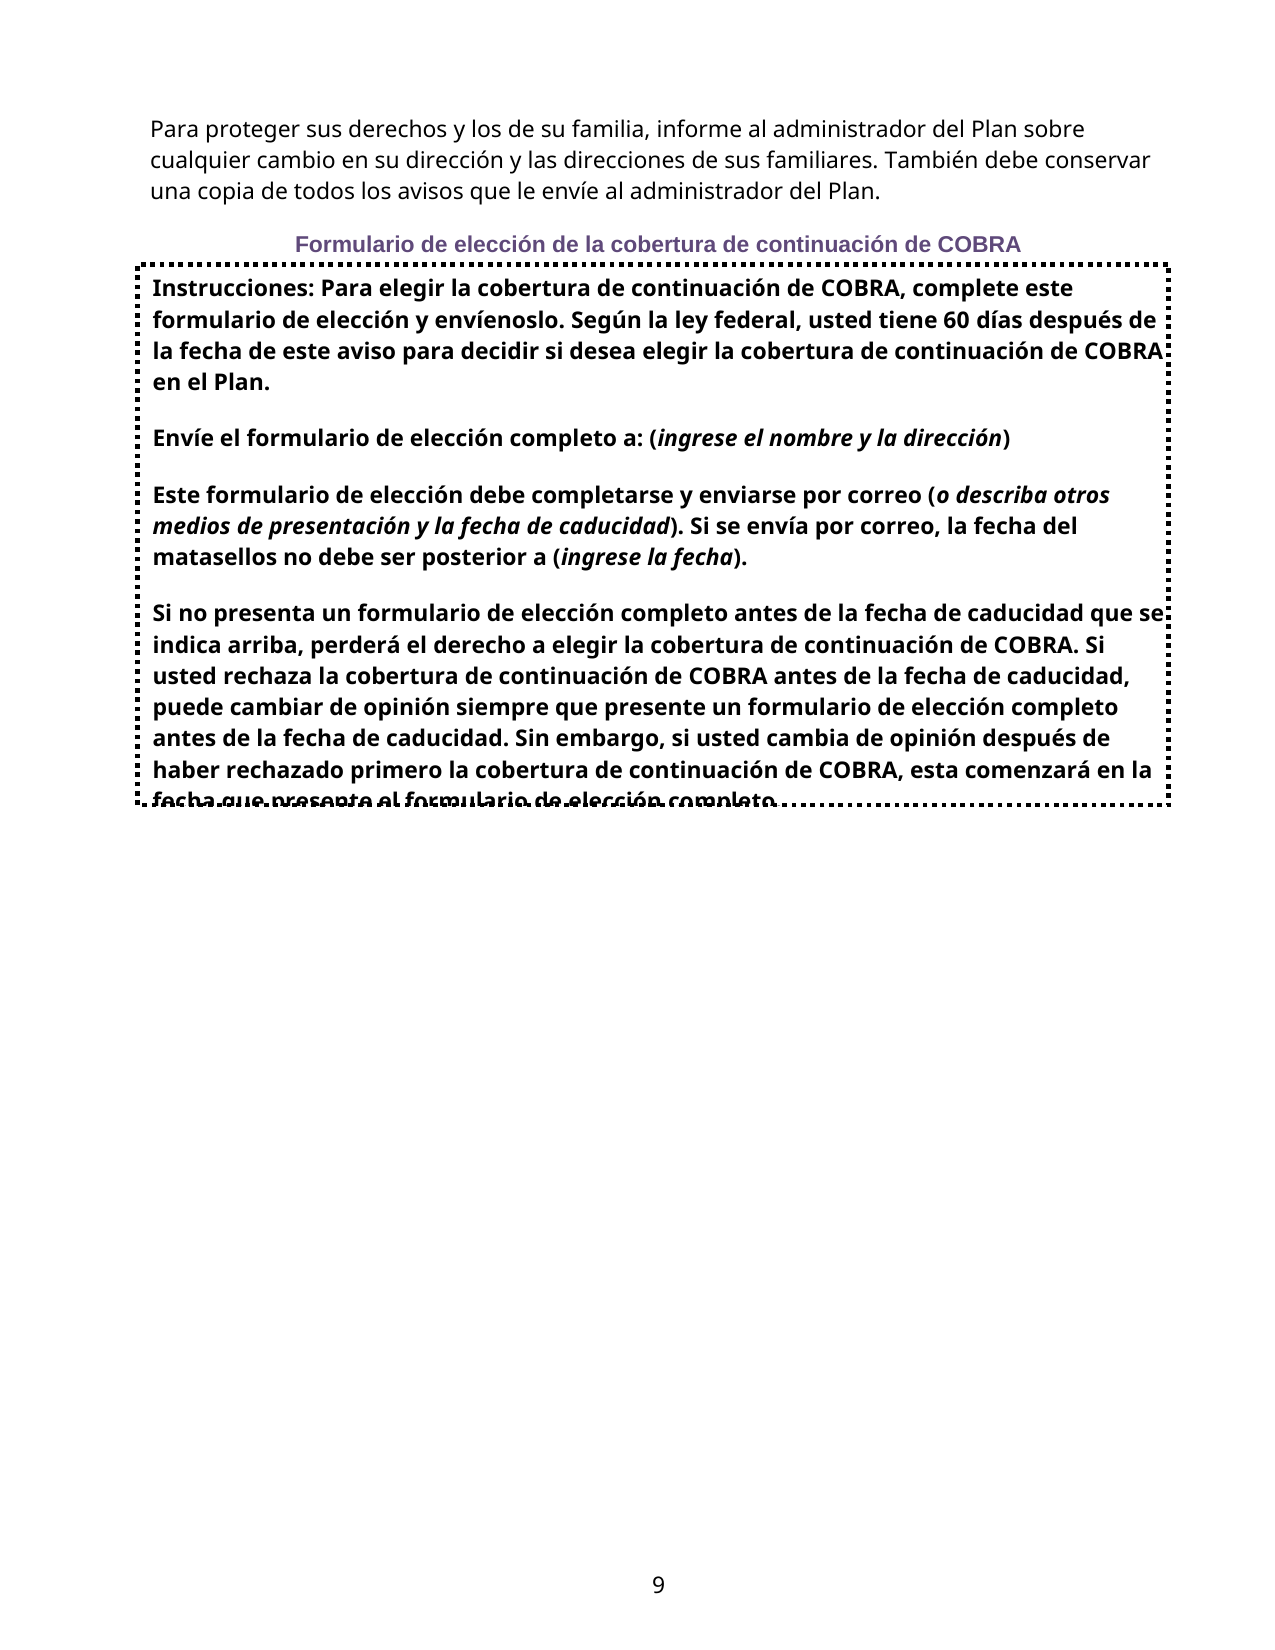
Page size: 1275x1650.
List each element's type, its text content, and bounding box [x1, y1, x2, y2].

text Para proteger sus derechos y los de su familia, informe al administrador del Plan sobre cualquier cambio en su dirección y las direcciones de sus familiares. También debe conservar una copia de todos los avisos que le envíe al administrador del Plan. [150, 112, 1167, 206]
subtitle Formulario de elección de la cobertura de continuación de COBRA [150, 231, 1167, 258]
